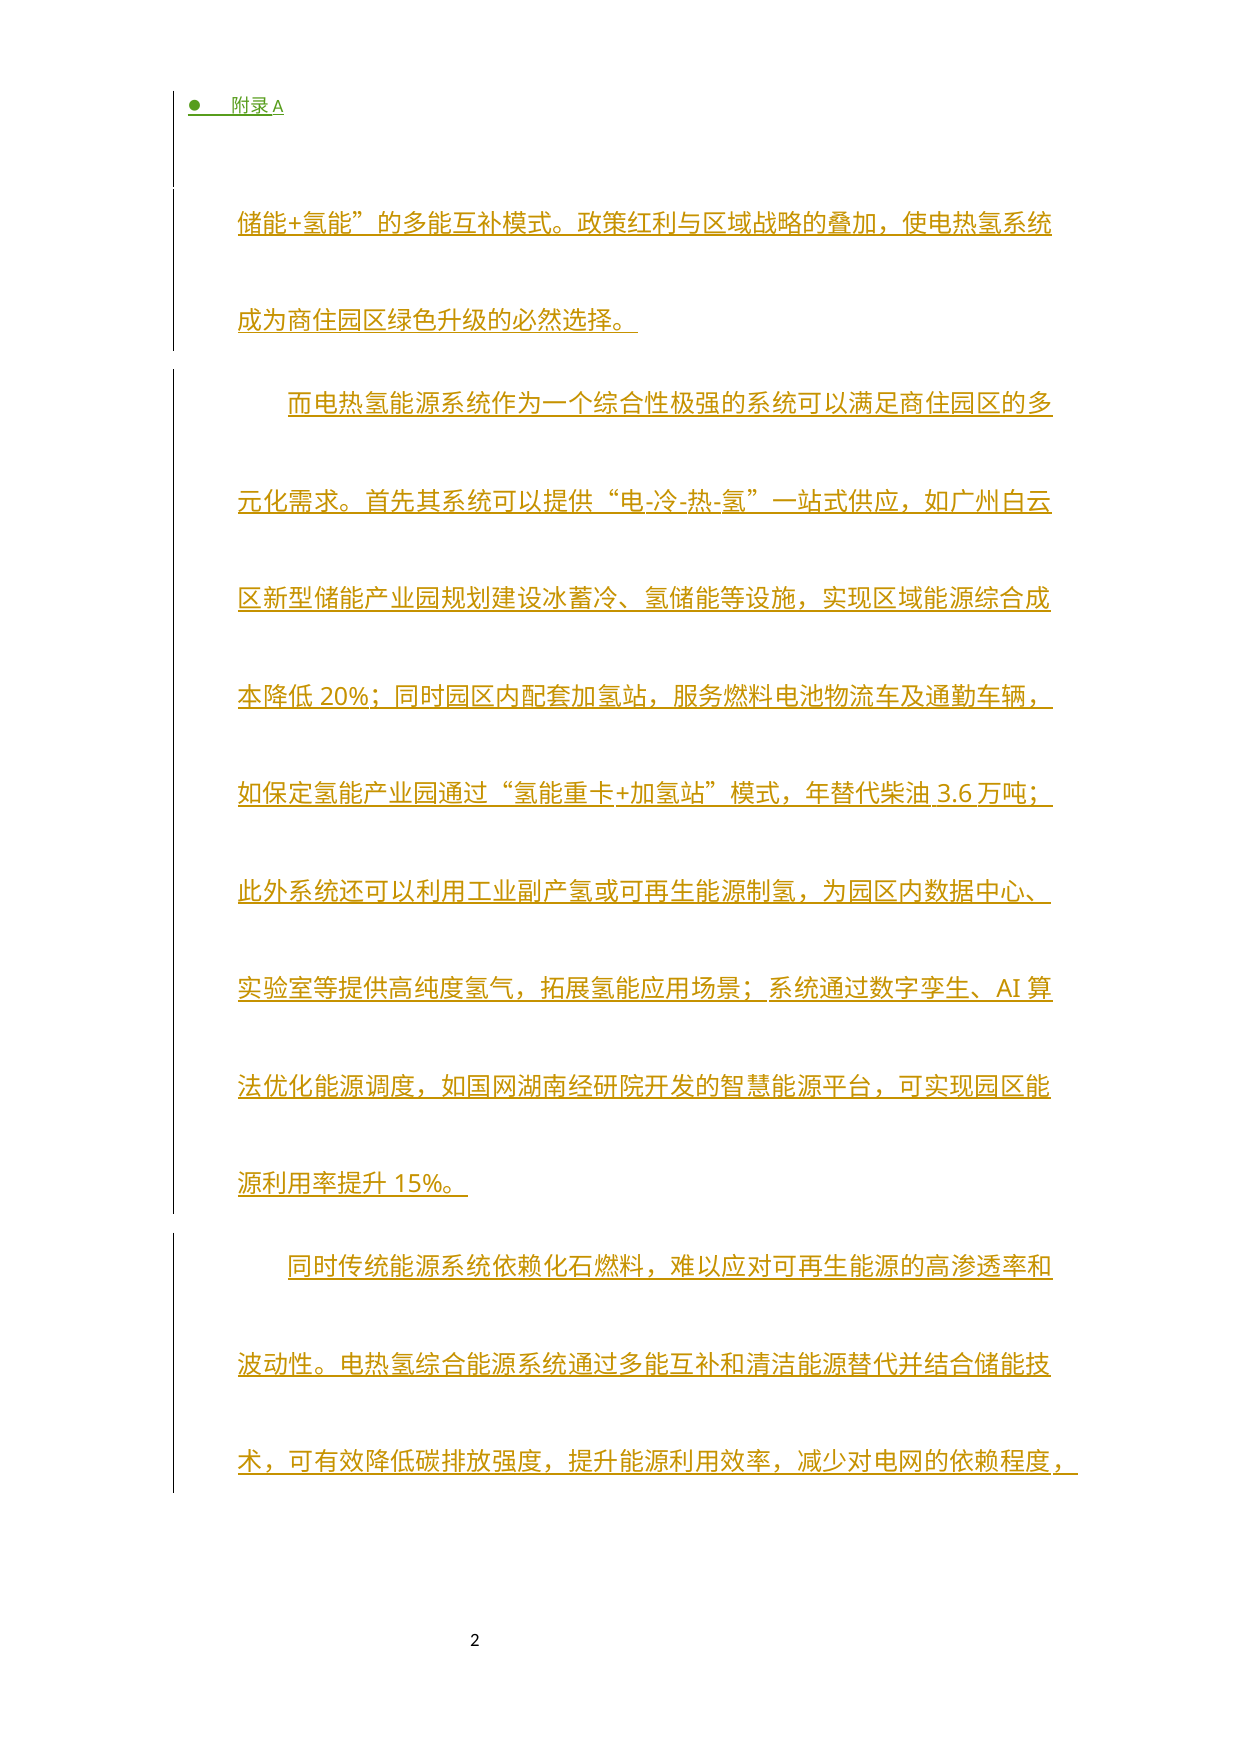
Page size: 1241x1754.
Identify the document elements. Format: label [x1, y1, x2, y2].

text [238, 189, 1053, 351]
